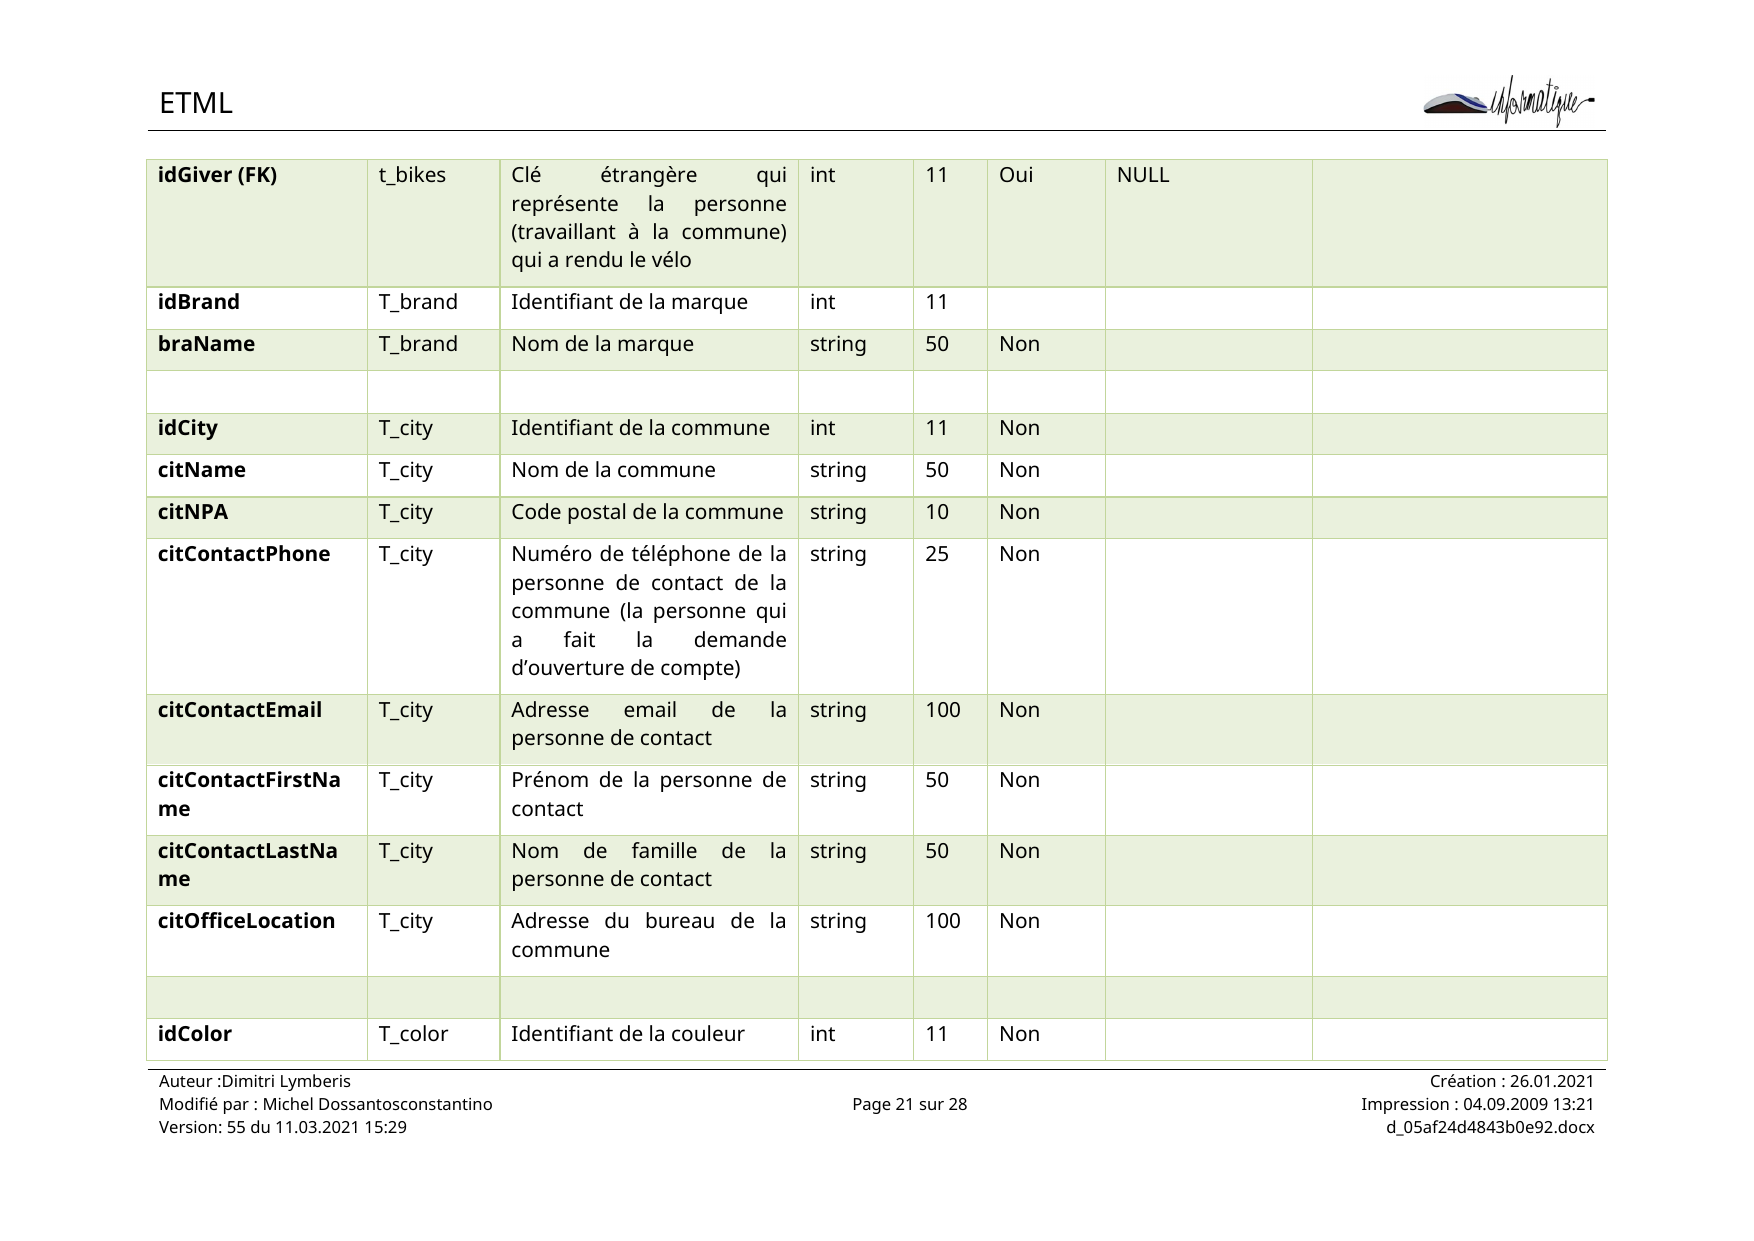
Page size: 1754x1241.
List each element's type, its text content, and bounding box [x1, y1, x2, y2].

table_cell citContactEmail [147, 695, 367, 764]
table_cell Adresse du bureau de la commune [501, 906, 798, 976]
table_cell 100 [914, 695, 987, 764]
table_cell T_city [368, 455, 499, 496]
table_cell 100 [914, 906, 987, 976]
table_cell int [799, 288, 913, 328]
table_cell [1313, 766, 1607, 835]
table_cell Oui [988, 160, 1105, 286]
table_cell T_city [368, 766, 499, 835]
table_cell [914, 371, 987, 412]
table_cell T_brand [368, 330, 499, 370]
table_cell Identifiant de la couleur [501, 1019, 798, 1060]
table_cell Non [988, 455, 1105, 496]
table_cell [1106, 539, 1312, 694]
table_cell [799, 371, 913, 412]
table_cell [988, 977, 1105, 1018]
table_cell Prénom de la personne de contact [501, 766, 798, 835]
table_cell [1106, 371, 1312, 412]
table_cell [1313, 498, 1607, 538]
table_cell Non [988, 330, 1105, 370]
table_cell [1106, 414, 1312, 454]
table_cell braName [147, 330, 367, 370]
table_cell [1313, 539, 1607, 694]
table_cell [1106, 498, 1312, 538]
table_cell citOfficeLocation [147, 906, 367, 976]
table_cell [1313, 695, 1607, 764]
table_cell [1106, 330, 1312, 370]
table_cell [1313, 977, 1607, 1018]
table_cell [1313, 836, 1607, 905]
table_cell 11 [914, 288, 987, 328]
table_cell [1106, 1019, 1312, 1060]
table_cell T_city [368, 906, 499, 976]
table_cell Code postal de la commune [501, 498, 798, 538]
table_cell citNPA [147, 498, 367, 538]
table_cell string [799, 498, 913, 538]
table_cell 50 [914, 766, 987, 835]
table_cell Numéro de téléphone de la personne de contact de la commune (la personne qui a fait la demande d’ouverture de compte) [501, 539, 798, 694]
table_cell [914, 977, 987, 1018]
table_cell [368, 371, 499, 412]
table_cell [1313, 414, 1607, 454]
table_cell T_color [368, 1019, 499, 1060]
table_cell t_bikes [368, 160, 499, 286]
table_cell 10 [914, 498, 987, 538]
table_cell int [799, 414, 913, 454]
table_cell [147, 371, 367, 412]
table_cell [1313, 288, 1607, 328]
table_cell Non [988, 498, 1105, 538]
table_cell idColor [147, 1019, 367, 1060]
table_cell string [799, 330, 913, 370]
table_cell T_city [368, 836, 499, 905]
table_cell Non [988, 695, 1105, 764]
table_cell Nom de la commune [501, 455, 798, 496]
table_cell NULL [1106, 160, 1312, 286]
table_cell [1106, 695, 1312, 764]
table_cell citContactPhone [147, 539, 367, 694]
table_cell 50 [914, 330, 987, 370]
table_cell [988, 288, 1105, 328]
table_cell [1106, 455, 1312, 496]
table_cell [501, 977, 798, 1018]
table_cell [799, 977, 913, 1018]
table_cell 50 [914, 455, 987, 496]
table_cell 50 [914, 836, 987, 905]
table_cell int [799, 160, 913, 286]
table_cell [501, 371, 798, 412]
table_cell idGiver (FK) [147, 160, 367, 286]
table_cell Non [988, 539, 1105, 694]
table_cell string [799, 539, 913, 694]
table_cell [1106, 288, 1312, 328]
table_cell 25 [914, 539, 987, 694]
table_cell string [799, 836, 913, 905]
table_cell [368, 977, 499, 1018]
table_cell [988, 371, 1105, 412]
picture [1423, 75, 1595, 128]
table_cell T_city [368, 498, 499, 538]
table_cell Identifiant de la commune [501, 414, 798, 454]
table_cell string [799, 906, 913, 976]
table_cell [1313, 906, 1607, 976]
table_cell [1106, 836, 1312, 905]
table_cell 11 [914, 1019, 987, 1060]
table_cell T_city [368, 414, 499, 454]
table_cell Nom de famille de la personne de contact [501, 836, 798, 905]
table_cell [147, 977, 367, 1018]
table_cell [1106, 766, 1312, 835]
table_cell idCity [147, 414, 367, 454]
table_cell Nom de la marque [501, 330, 798, 370]
table_cell Clé étrangère qui représente la personne (travaillant à la commune) qui a rendu le vélo [501, 160, 798, 286]
table_cell T_city [368, 539, 499, 694]
table_cell Non [988, 766, 1105, 835]
table_cell 11 [914, 160, 987, 286]
table_cell 11 [914, 414, 987, 454]
table_cell T_brand [368, 288, 499, 328]
table_cell citName [147, 455, 367, 496]
table_cell Non [988, 1019, 1105, 1060]
table_cell [1313, 330, 1607, 370]
table_cell Non [988, 414, 1105, 454]
table_cell [1313, 160, 1607, 286]
table_cell T_city [368, 695, 499, 764]
table_cell idBrand [147, 288, 367, 328]
table_cell int [799, 1019, 913, 1060]
table_cell [1313, 1019, 1607, 1060]
table_cell Non [988, 906, 1105, 976]
table_cell citContactLastName [147, 836, 367, 905]
table_cell Non [988, 836, 1105, 905]
table_cell Identifiant de la marque [501, 288, 798, 328]
table_cell citContactFirstName [147, 766, 367, 835]
table_cell string [799, 766, 913, 835]
table_cell [1313, 371, 1607, 412]
table_cell [1313, 455, 1607, 496]
table_cell string [799, 695, 913, 764]
table_cell [1106, 977, 1312, 1018]
table_cell string [799, 455, 913, 496]
table_cell [1106, 906, 1312, 976]
table_cell Adresse email de la personne de contact [501, 695, 798, 764]
